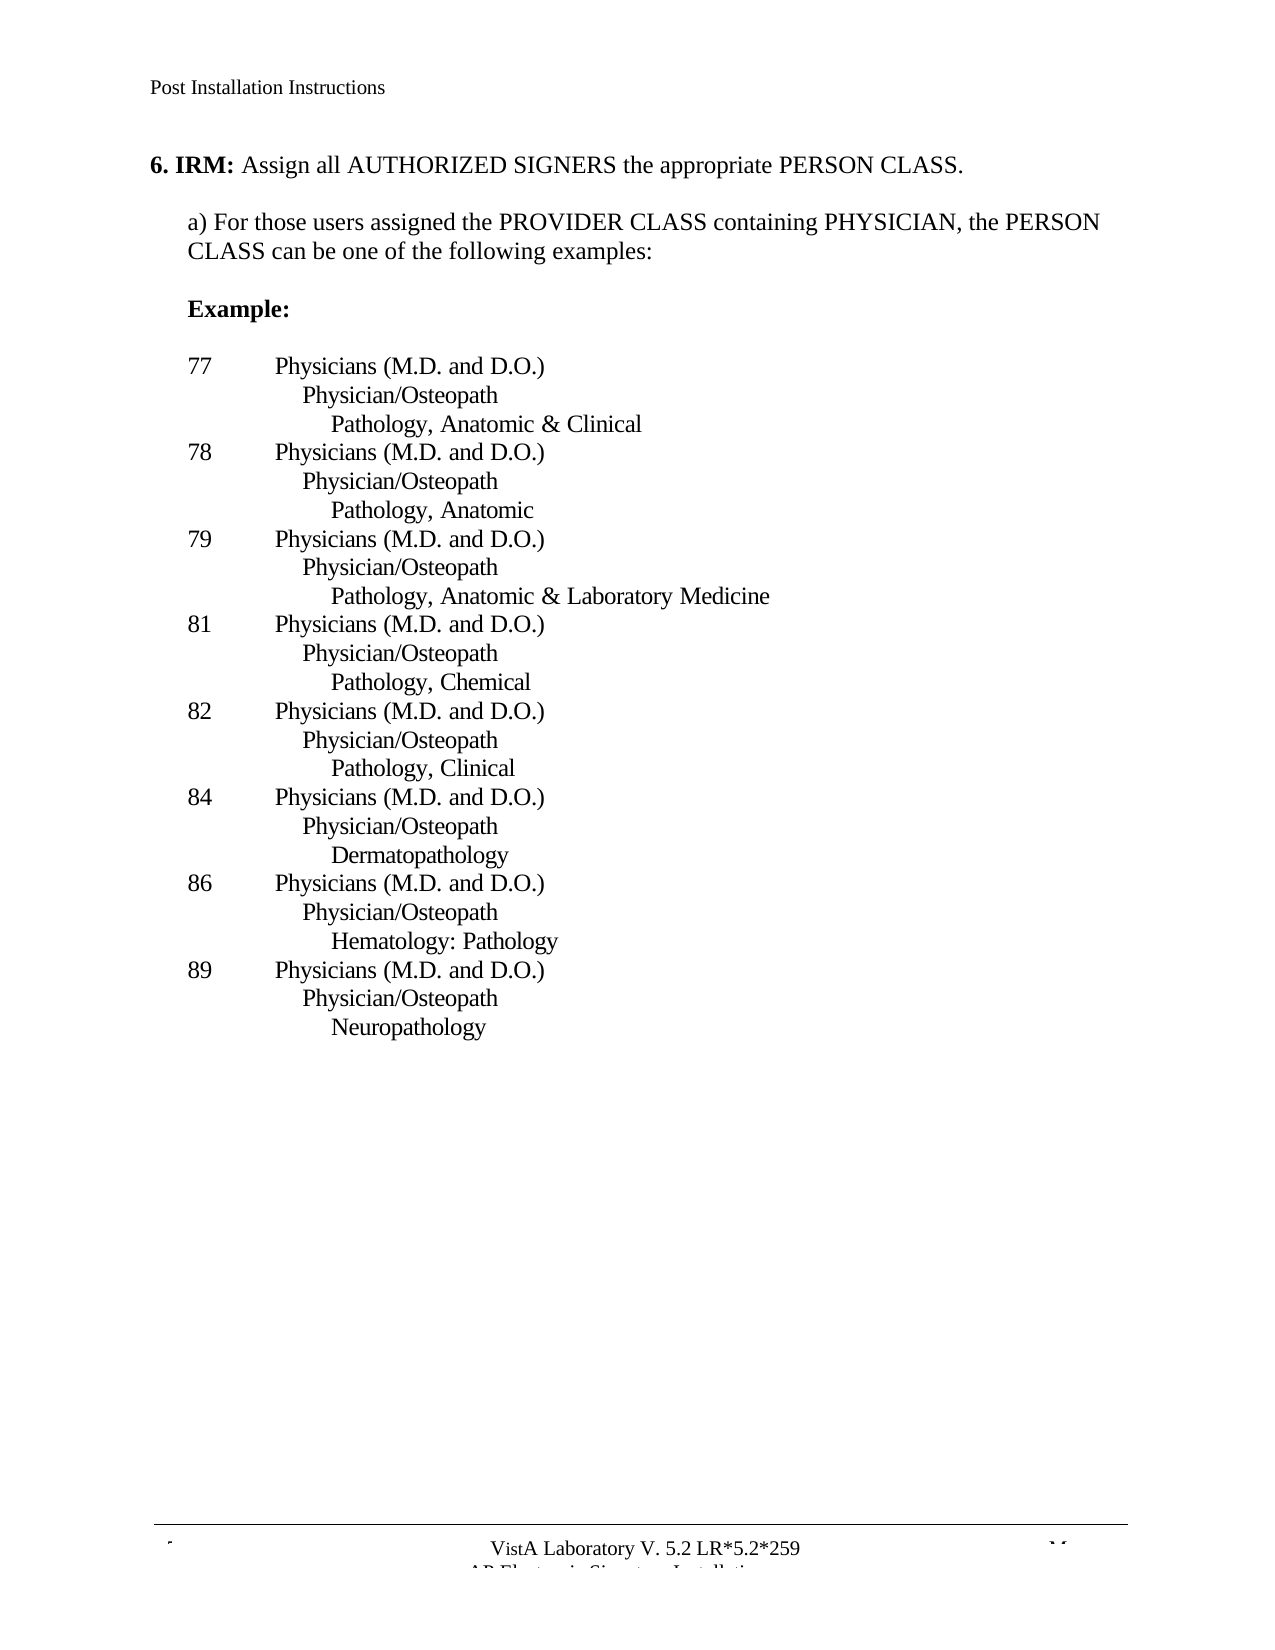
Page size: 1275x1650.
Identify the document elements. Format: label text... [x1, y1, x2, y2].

list IRM: Assign all AUTHORIZED SIGNERS the appropriate PERSON CLASS. [150, 150, 1139, 179]
list Physicians (M.D. and D.O.) [187, 696, 1139, 725]
text Physician/Osteopath Neuropathology [302, 983, 598, 1041]
text Physician/Osteopath Dermatopathology [302, 811, 673, 868]
list Physicians (M.D. and D.O.) [187, 610, 1139, 638]
list Physicians (M.D. and D.O.) [187, 351, 1139, 380]
list For those users assigned the PROVIDER CLASS containing PHYSICIAN, the PERSON CLASS can be one of the following examples: [187, 207, 1106, 265]
text 89 Physicians (M.D. and D.O.) [187, 955, 1139, 983]
text Pathology, Anatomic & Clinical [331, 409, 1139, 437]
text Physician/Osteopath Pathology, Clinical [302, 725, 598, 782]
text Physician/Osteopath Hematology: Pathology [302, 897, 621, 955]
text Post Installation Instructions [150, 75, 1139, 99]
text Pathology, Anatomic & Laboratory Medicine [331, 581, 1139, 610]
text 86 Physicians (M.D. and D.O.) [187, 868, 1139, 897]
text Physician/Osteopath [302, 380, 1139, 409]
text Physician/Osteopath Pathology, Anatomic [302, 466, 541, 524]
list Physicians (M.D. and D.O.) [187, 437, 1139, 466]
text 84 Physicians (M.D. and D.O.) [187, 782, 1139, 811]
text Physician/Osteopath Pathology, Chemical [302, 638, 541, 696]
text Physician/Osteopath [302, 552, 1139, 581]
list Physicians (M.D. and D.O.) [187, 524, 1139, 552]
subtitle Example: [187, 294, 1139, 323]
